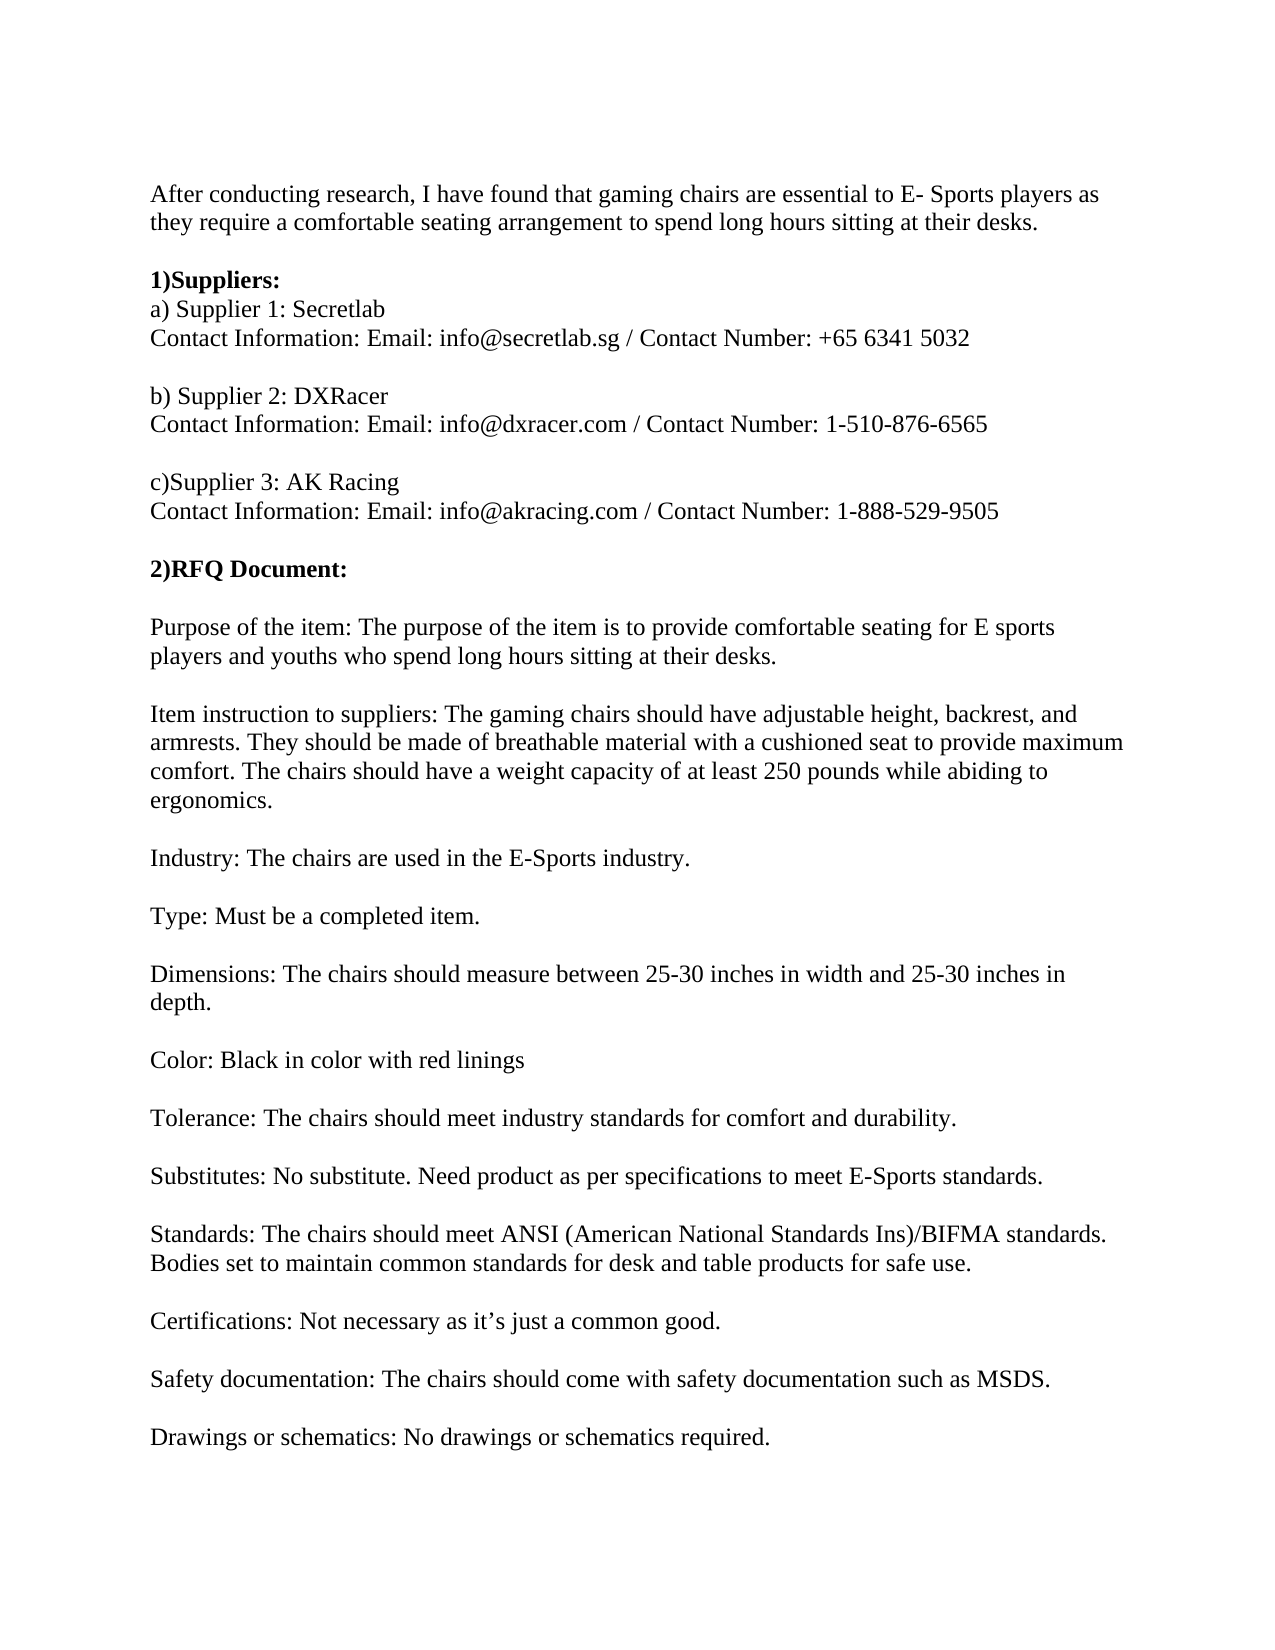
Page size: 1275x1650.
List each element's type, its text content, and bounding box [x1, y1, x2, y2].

text Safety documentation: The chairs should come with safety documentation such as MSDS. [150, 1364, 1125, 1392]
text Certifications: Not necessary as it’s just a common good. [150, 1306, 1125, 1334]
text Color: Black in color with red linings [150, 1045, 1125, 1074]
text Dimensions: The chairs should measure between 25-30 inches in width and 25-30 inches in depth. [150, 959, 1125, 1016]
text Substitutes: No substitute. Need product as per specifications to meet E-Sports standards. [150, 1161, 1125, 1190]
text c)Supplier 3: AK Racing Contact Information: Email: info@akracing.com / Contact Number: 1-888-529-9505 [150, 467, 1125, 525]
text Purpose of the item: The purpose of the item is to provide comfortable seating for E sports players and youths who spend long hours sitting at their desks. [150, 612, 1125, 669]
text Tolerance: The chairs should meet industry standards for comfort and durability. [150, 1103, 1125, 1132]
text 2)RFQ Document: [150, 554, 1125, 583]
text 1)Suppliers: a) Supplier 1: Secretlab Contact Information: Email: info@secretlab.sg / Contact Number: +65 6341 5032 [150, 265, 1125, 352]
text After conducting research, I have found that gaming chairs are essential to E- Sports players as they require a comfortable seating arrangement to spend long hours sitting at their desks. [150, 150, 1125, 236]
text Standards: The chairs should meet ANSI (American National Standards Ins)/BIFMA standards. Bodies set to maintain common standards for desk and table products for safe use. [150, 1219, 1125, 1277]
text Industry: The chairs are used in the E-Sports industry. [150, 843, 1125, 872]
text Drawings or schematics: No drawings or schematics required. [150, 1422, 1125, 1450]
text Type: Must be a completed item. [150, 901, 1125, 929]
text Item instruction to suppliers: The gaming chairs should have adjustable height, backrest, and armrests. They should be made of breathable material with a cushioned seat to provide maximum comfort. The chairs should have a weight capacity of at least 250 pounds while abiding to ergonomics. [150, 699, 1125, 814]
text b) Supplier 2: DXRacer Contact Information: Email: info@dxracer.com / Contact Number: 1-510-876-6565 [150, 381, 1125, 438]
